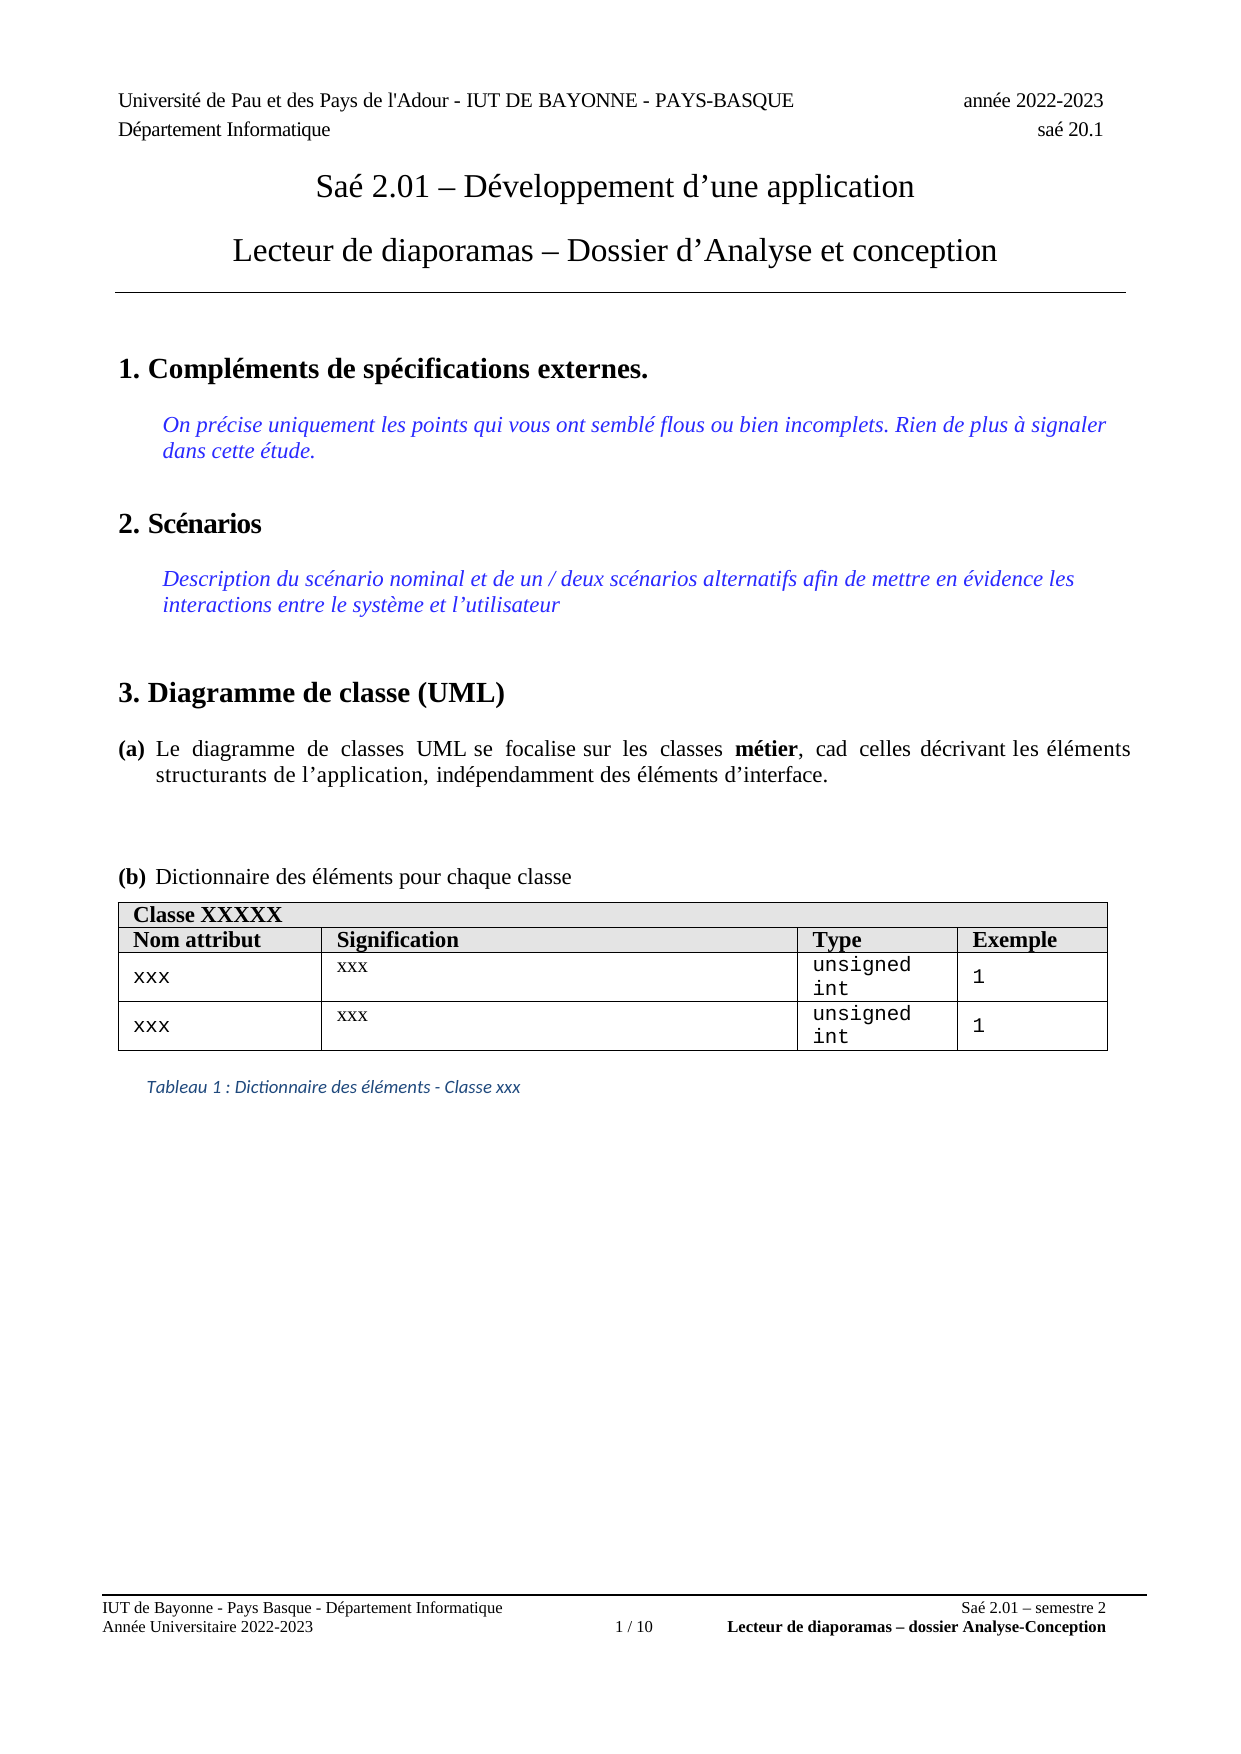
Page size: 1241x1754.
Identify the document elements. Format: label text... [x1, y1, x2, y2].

table_header Classe XXXXX [119, 903, 1107, 927]
text Lecteur de diaporamas – Dossier d’Analyse et conception [102, 230, 1128, 268]
table_cell unsigned int [798, 953, 957, 1001]
text Département Informatique saé 20.1 [118, 117, 1144, 141]
table_cell Nom attribut [119, 928, 321, 952]
subtitle Scénarios [118, 506, 1146, 540]
table_cell Type [798, 928, 957, 952]
text Description du scénario nominal et de un / deux scénarios alternatifs afin de mettre en évidence les interactions entre le système et l’utilisateur [162, 565, 1115, 617]
table_cell xxx [119, 1002, 321, 1050]
list Le diagramme de classes UML se focalise sur les classes métier, cad celles décrivant les éléments structurants de l’application, indépendamment des éléments d’interface. [118, 735, 1131, 788]
text Université de Pau et des Pays de l'Adour - IUT DE BAYONNE - PAYS-BASQUE année 2022-2023 [118, 88, 1144, 112]
table_cell xxx [322, 953, 797, 1001]
table_cell xxx [119, 953, 321, 1001]
table_cell xxx [322, 1002, 797, 1050]
list Dictionnaire des éléments pour chaque classe [118, 863, 1131, 889]
table_cell Signification [322, 928, 797, 952]
text On précise uniquement les points qui vous ont semblé flous ou bien incomplets. Rien de plus à signaler dans cette étude. [162, 411, 1115, 464]
table_cell unsigned int [798, 1002, 957, 1050]
subtitle Diagramme de classe (UML) [118, 675, 1146, 709]
table_cell 1 [958, 953, 1107, 1001]
table_cell Exemple [958, 928, 1107, 952]
subtitle Compléments de spécifications externes. [118, 351, 1146, 385]
table_cell 1 [958, 1002, 1107, 1050]
text Saé 2.01 – Développement d’une application [102, 166, 1128, 205]
